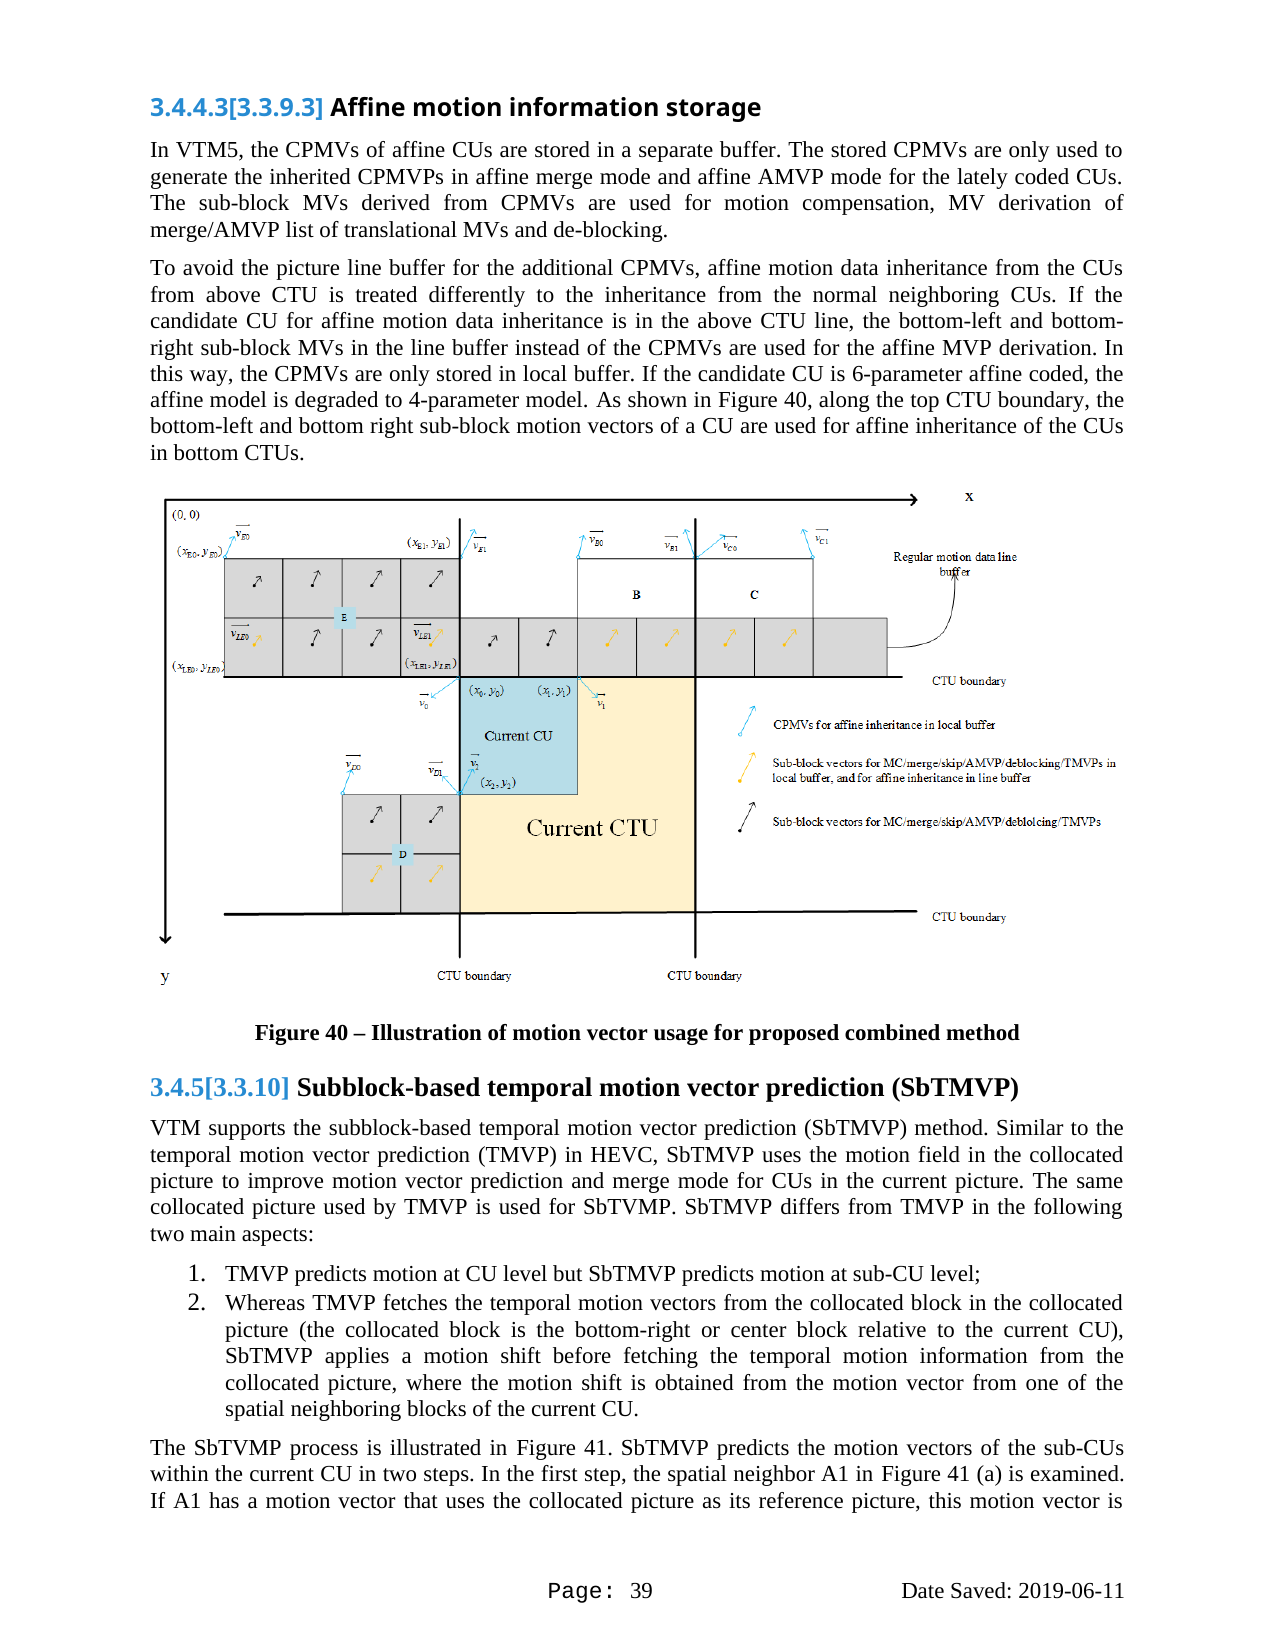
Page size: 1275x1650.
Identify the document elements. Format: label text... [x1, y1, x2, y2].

subtitle Affine motion information storage [150, 90, 1125, 124]
subtitle Subblock-based temporal motion vector prediction (SbTMVP) [150, 1071, 1125, 1102]
list Whereas TMVP fetches the temporal motion vectors from the collocated block in the collocated picture (the collocated block is the bottom-right or center block relative to the current CU), SbTMVP applies a motion shift before fetching the temporal motion information from the collocated picture, where the motion shift is obtained from the motion vector from one of the spatial neighboring blocks of the current CU. [187, 1287, 1125, 1421]
picture [150, 479, 1125, 995]
list TMVP predicts motion at CU level but SbTMVP predicts motion at sub-CU level; [187, 1258, 1125, 1287]
text To avoid the picture line buffer for the additional CPMVs, affine motion data inheritance from the CUs from above CTU is treated differently to the inheritance from the normal neighboring CUs. If the candidate CU for affine motion data inheritance is in the above CTU line, the bottom-left and bottom-right sub-block MVs in the line buffer instead of the CPMVs are used for the affine MVP derivation. In this way, the CPMVs are only stored in local buffer. If the candidate CU is 6-parameter affine coded, the affine model is degraded to 4-parameter model. As shown in , along the top CTU boundary, the bottom-left and bottom right sub-block motion vectors of a CU are used for affine inheritance of the CUs in bottom CTUs. [150, 254, 1125, 465]
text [150, 1434, 1125, 1513]
text In VTM5, the CPMVs of affine CUs are stored in a separate buffer. The stored CPMVs are only used to generate the inherited CPMVPs in affine merge mode and affine AMVP mode for the lately coded CUs. The sub-block MVs derived from CPMVs are used for motion compensation, MV derivation of merge/AMVP list of translational MVs and de-blocking. [150, 137, 1125, 242]
text VTM supports the subblock-based temporal motion vector prediction (SbTMVP) method. Similar to the temporal motion vector prediction (TMVP) in HEVC, SbTMVP uses the motion field in the collocated picture to improve motion vector prediction and merge mode for CUs in the current picture. The same collocated picture used by TMVP is used for SbTVMP. SbTMVP differs from TMVP in the following two main aspects: [150, 1114, 1125, 1246]
